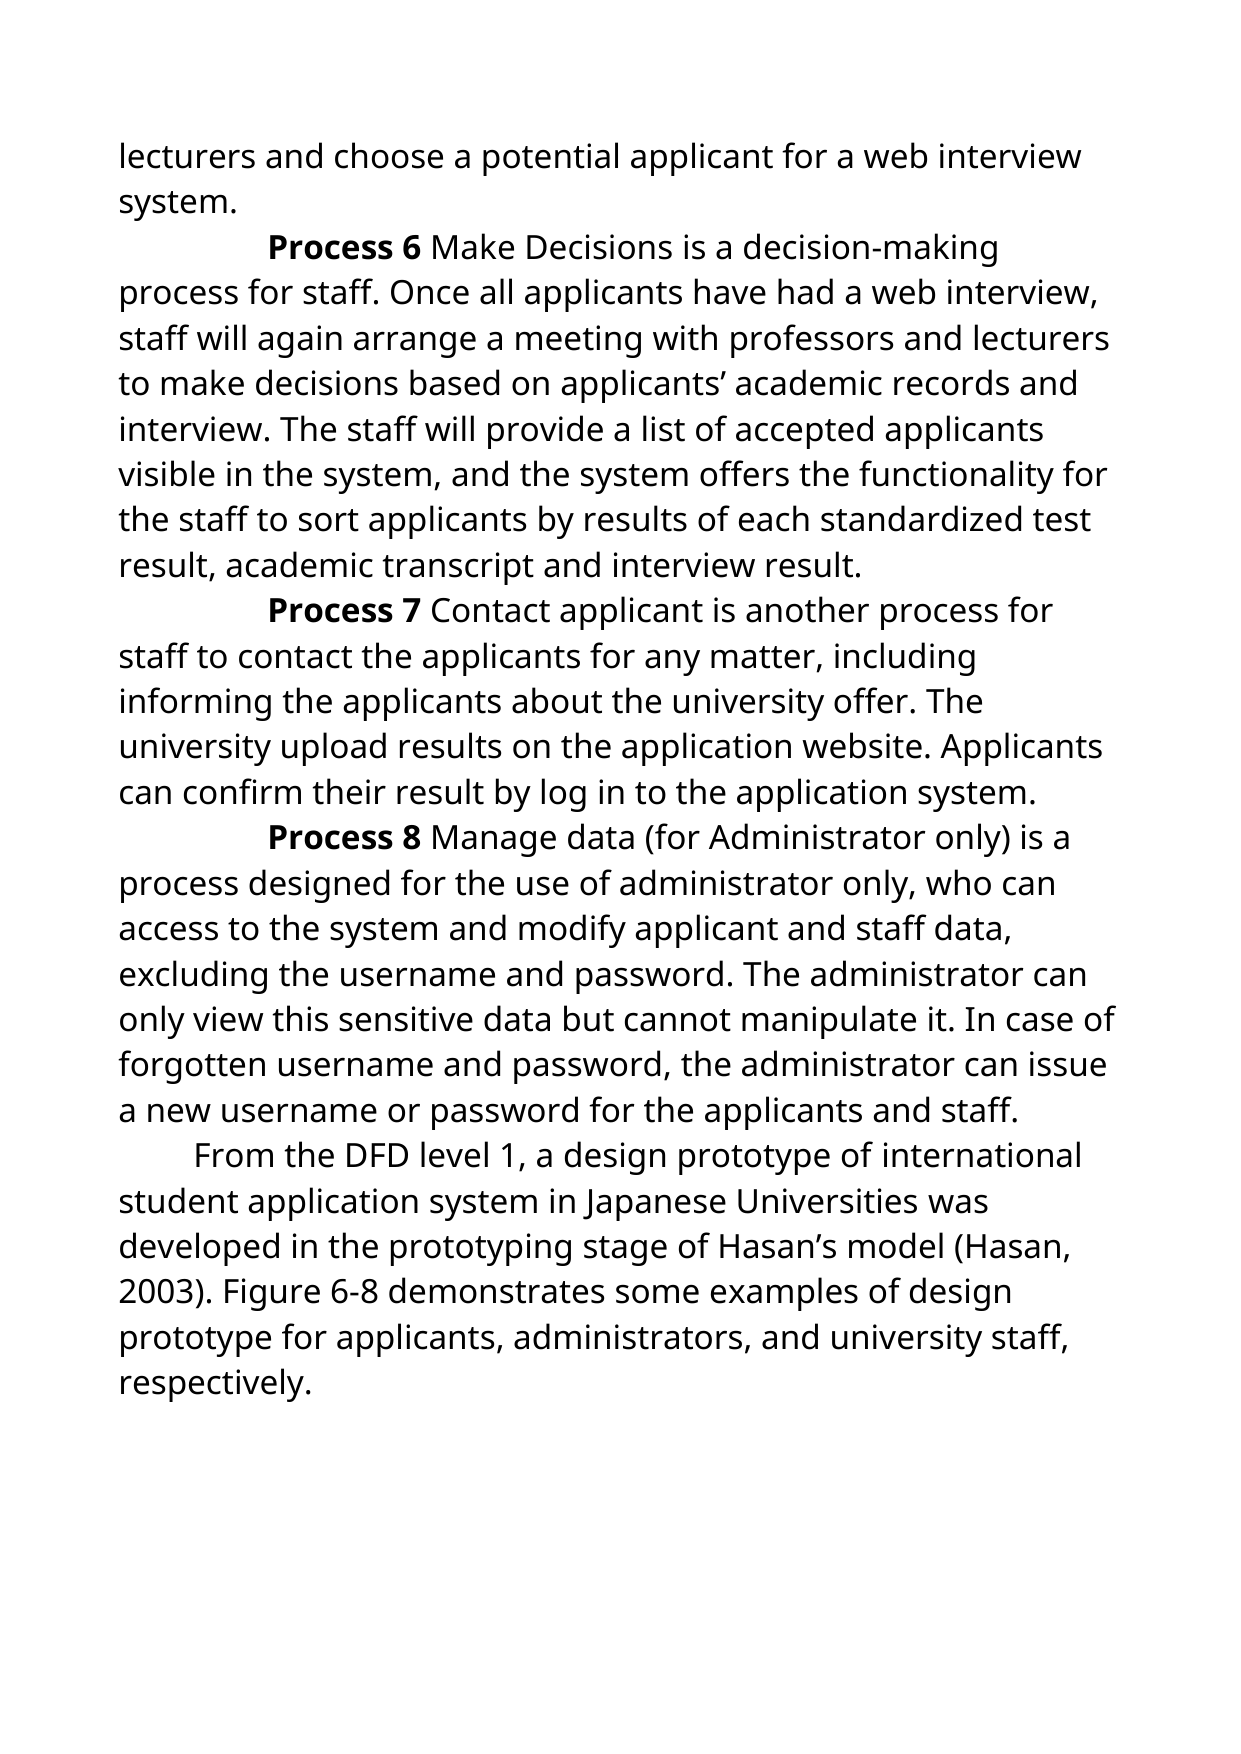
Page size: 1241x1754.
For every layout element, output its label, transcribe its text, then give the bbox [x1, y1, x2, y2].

text From the DFD level 1, a design prototype of international student application system in Japanese Universities was developed in the prototyping stage of Hasan’s model (Hasan, 2003). Figure 6-8 demonstrates some examples of design prototype for applicants, administrators, and university staff, respectively. [118, 1132, 1122, 1404]
text Process 8 Manage data (for Administrator only) is a process designed for the use of administrator only, who can access to the system and modify applicant and staff data, excluding the username and password. The administrator can only view this sensitive data but cannot manipulate it. In case of forgotten username and password, the administrator can issue a new username or password for the applicants and staff. [118, 814, 1122, 1132]
text Process 6 Make Decisions is a decision-making process for staff. Once all applicants have had a web interview, staff will again arrange a meeting with professors and lecturers to make decisions based on applicants’ academic records and interview. The staff will provide a list of accepted applicants visible in the system, and the system offers the functionality for the staff to sort applicants by results of each standardized test result, academic transcript and interview result. [118, 224, 1122, 587]
text Process 7 Contact applicant is another process for staff to contact the applicants for any matter, including informing the applicants about the university offer. The university upload results on the application website. Applicants can confirm their result by log in to the application system. [118, 587, 1122, 814]
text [118, 133, 1122, 224]
